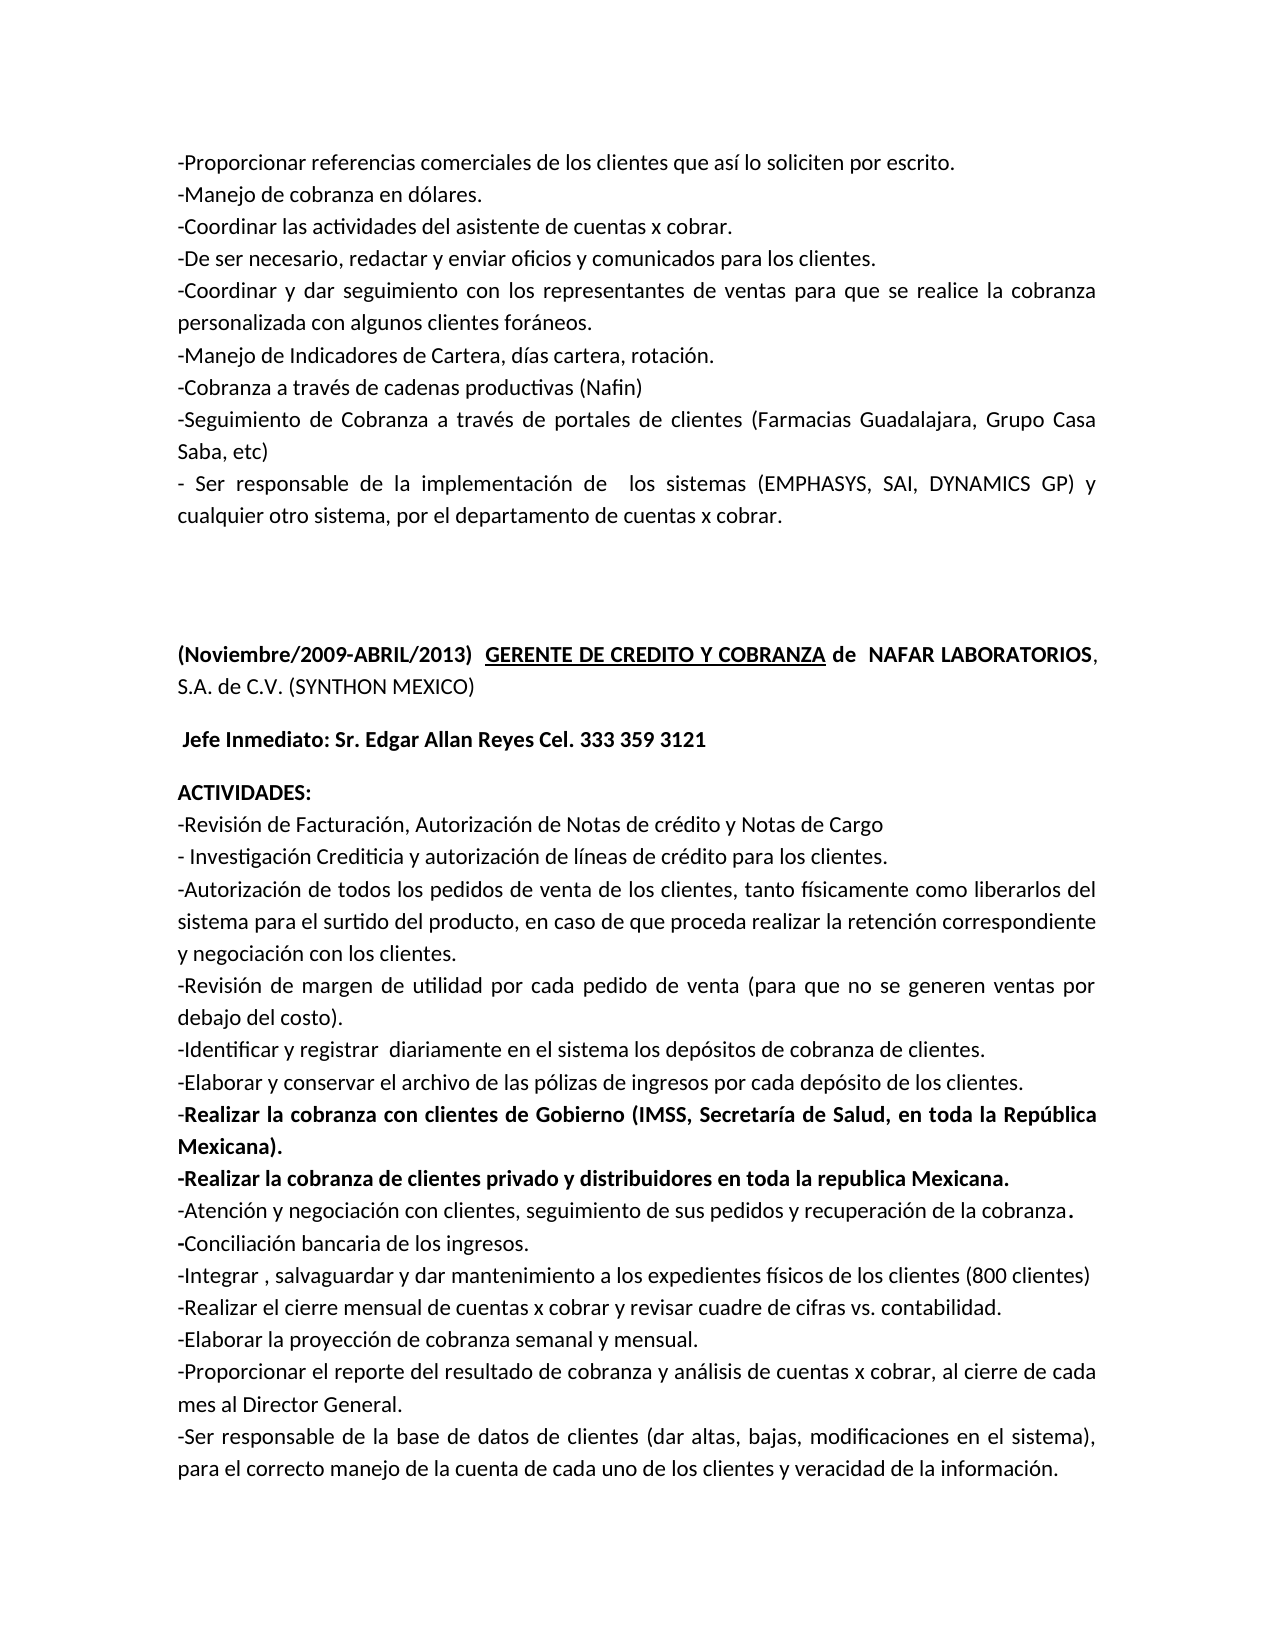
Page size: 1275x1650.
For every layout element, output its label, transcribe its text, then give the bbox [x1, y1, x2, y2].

text -Realizar la cobranza de clientes privado y distribuidores en toda la republica Mexicana. [177, 1164, 1098, 1192]
text -Cobranza a través de cadenas productivas (Nafin) [177, 373, 1098, 401]
text -Elaborar la proyección de cobranza semanal y mensual. [177, 1325, 1098, 1353]
text -Identificar y registrar diariamente en el sistema los depósitos de cobranza de clientes. [177, 1036, 1098, 1064]
text -Revisión de Facturación, Autorización de Notas de crédito y Notas de Cargo [177, 810, 1098, 838]
text -De ser necesario, redactar y enviar oficios y comunicados para los clientes. [177, 244, 1098, 272]
text -Seguimiento de Cobranza a través de portales de clientes (Farmacias Guadalajara, Grupo Casa Saba, etc) [177, 405, 1098, 465]
text -Realizar la cobranza con clientes de Gobierno (IMSS, Secretaría de Salud, en toda la República Mexicana). [177, 1100, 1098, 1160]
text -Elaborar y conservar el archivo de las pólizas de ingresos por cada depósito de los clientes. [177, 1068, 1098, 1096]
text -Coordinar las actividades del asistente de cuentas x cobrar. [177, 212, 1098, 240]
text ACTIVIDADES: [177, 778, 1098, 806]
text -Proporcionar referencias comerciales de los clientes que así lo soliciten por escrito. [177, 148, 1098, 176]
text Jefe Inmediato: Sr. Edgar Allan Reyes Cel. 333 359 3121 [177, 725, 1098, 753]
text -Coordinar y dar seguimiento con los representantes de ventas para que se realice la cobranza personalizada con algunos clientes foráneos. [177, 276, 1098, 337]
text -Revisión de margen de utilidad por cada pedido de venta (para que no se generen ventas por debajo del costo). [177, 971, 1098, 1031]
text -Atención y negociación con clientes, seguimiento de sus pedidos y recuperación de la cobranza. [177, 1197, 1098, 1224]
text -Autorización de todos los pedidos de venta de los clientes, tanto físicamente como liberarlos del sistema para el surtido del producto, en caso de que proceda realizar la retención correspondiente y negociación con los clientes. [177, 875, 1098, 967]
text -Ser responsable de la base de datos de clientes (dar altas, bajas, modificaciones en el sistema), para el correcto manejo de la cuenta de cada uno de los clientes y veracidad de la información. [177, 1422, 1098, 1482]
text -Integrar , salvaguardar y dar mantenimiento a los expedientes físicos de los clientes (800 clientes) [177, 1261, 1098, 1289]
text -Manejo de Indicadores de Cartera, días cartera, rotación. [177, 341, 1098, 369]
text - Investigación Crediticia y autorización de líneas de crédito para los clientes. [177, 842, 1098, 871]
text -Manejo de cobranza en dólares. [177, 180, 1098, 208]
text -Proporcionar el reporte del resultado de cobranza y análisis de cuentas x cobrar, al cierre de cada mes al Director General. [177, 1357, 1098, 1418]
text -Realizar el cierre mensual de cuentas x cobrar y revisar cuadre de cifras vs. contabilidad. [177, 1293, 1098, 1321]
text (Noviembre/2009-ABRIL/2013) GERENTE DE CREDITO Y COBRANZA de NAFAR LABORATORIOS, S.A. de C.V. (SYNTHON MEXICO) [177, 640, 1098, 700]
text -Conciliación bancaria de los ingresos. [177, 1229, 1098, 1257]
text - Ser responsable de la implementación de los sistemas (EMPHASYS, SAI, DYNAMICS GP) y cualquier otro sistema, por el departamento de cuentas x cobrar. [177, 469, 1098, 530]
